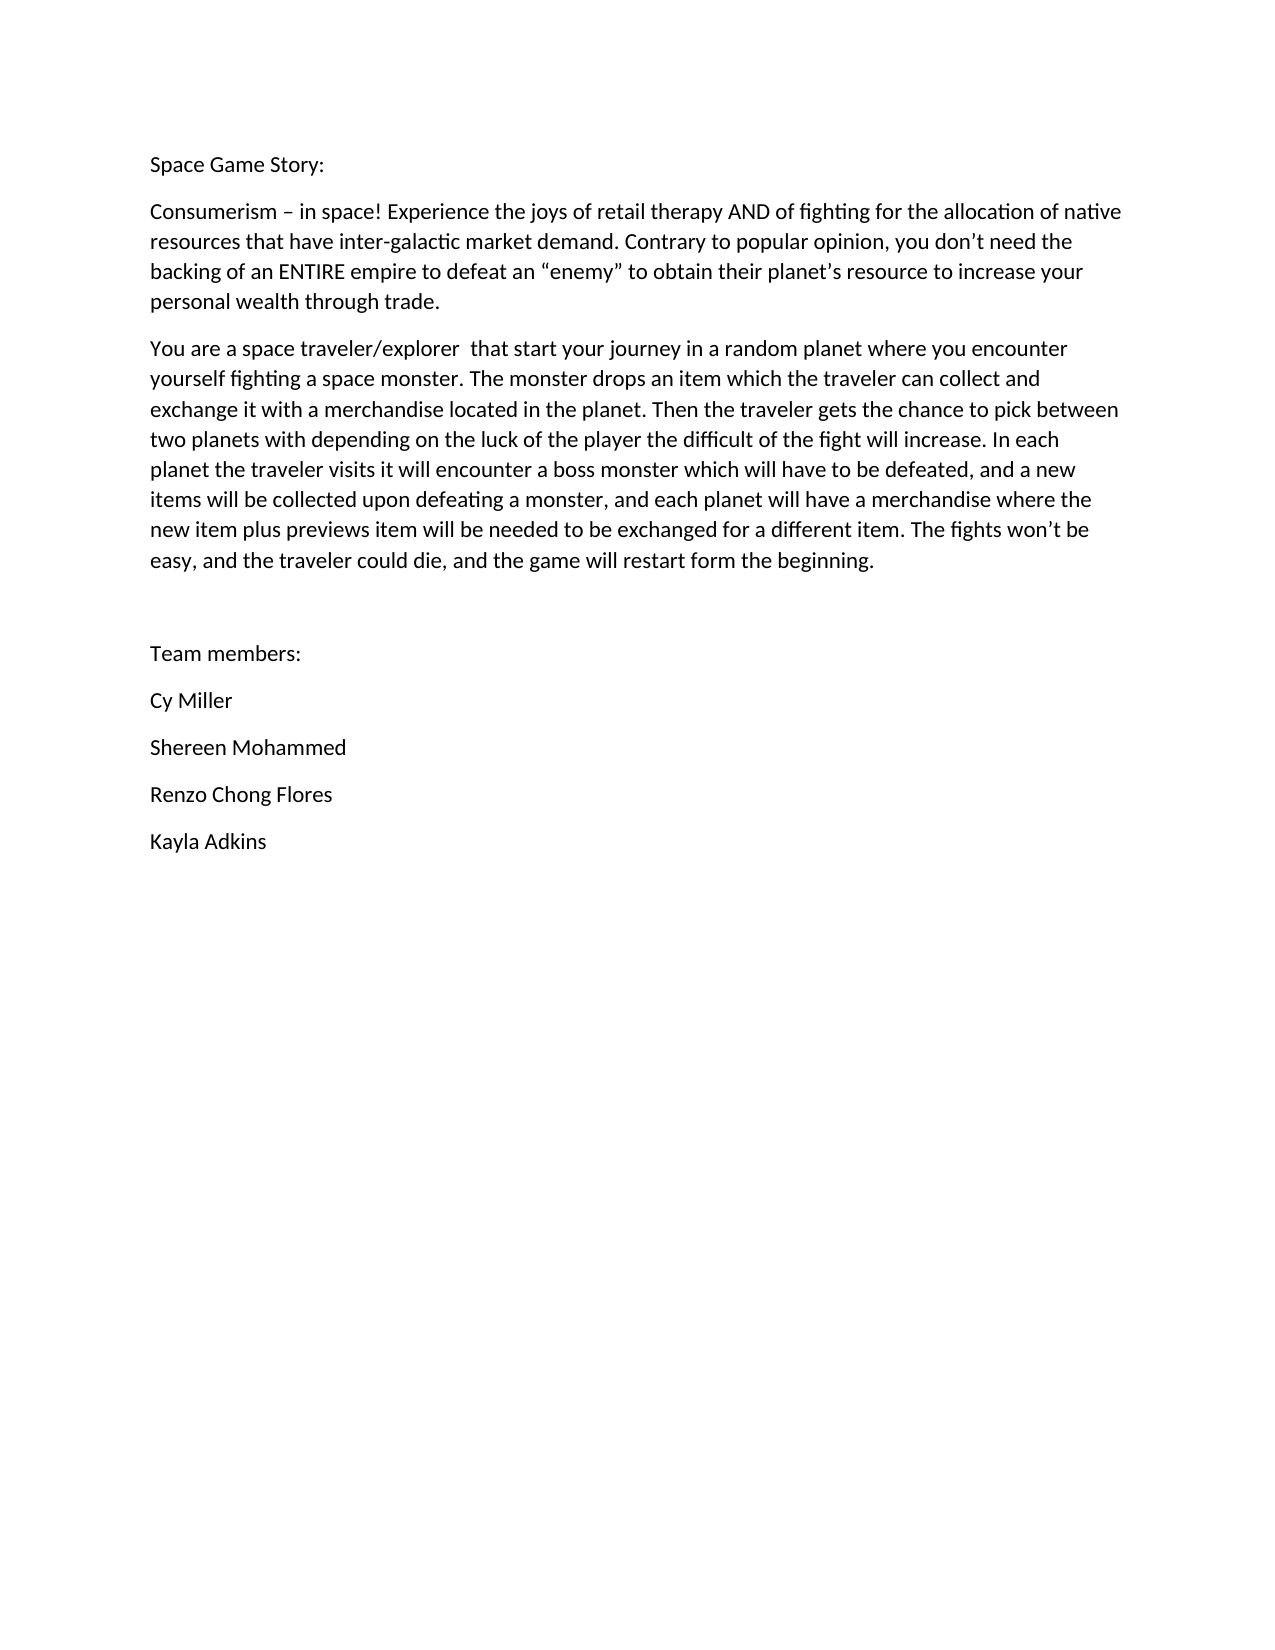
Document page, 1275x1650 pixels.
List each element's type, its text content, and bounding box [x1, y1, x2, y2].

text Cy Miller [150, 686, 1125, 714]
text Team members: [150, 639, 1125, 668]
text Shereen Mohammed [150, 733, 1125, 761]
text Space Game Story: [150, 150, 1125, 178]
text Kayla Adkins [150, 827, 1125, 855]
text You are a space traveler/explorer that start your journey in a random planet where you encounter yourself fighting a space monster. The monster drops an item which the traveler can collect and exchange it with a merchandise located in the planet. Then the traveler gets the chance to pick between two planets with depending on the luck of the player the difficult of the fight will increase. In each planet the traveler visits it will encounter a boss monster which will have to be defeated, and a new items will be collected upon defeating a monster, and each planet will have a merchandise where the new item plus previews item will be needed to be exchanged for a different item. The fights won’t be easy, and the traveler could die, and the game will restart form the beginning. [150, 334, 1125, 574]
text Consumerism – in space! Experience the joys of retail therapy AND of fighting for the allocation of native resources that have inter-galactic market demand. Contrary to popular opinion, you don’t need the backing of an ENTIRE empire to defeat an “enemy” to obtain their planet’s resource to increase your personal wealth through trade. [150, 197, 1125, 316]
text Renzo Chong Flores [150, 780, 1125, 808]
